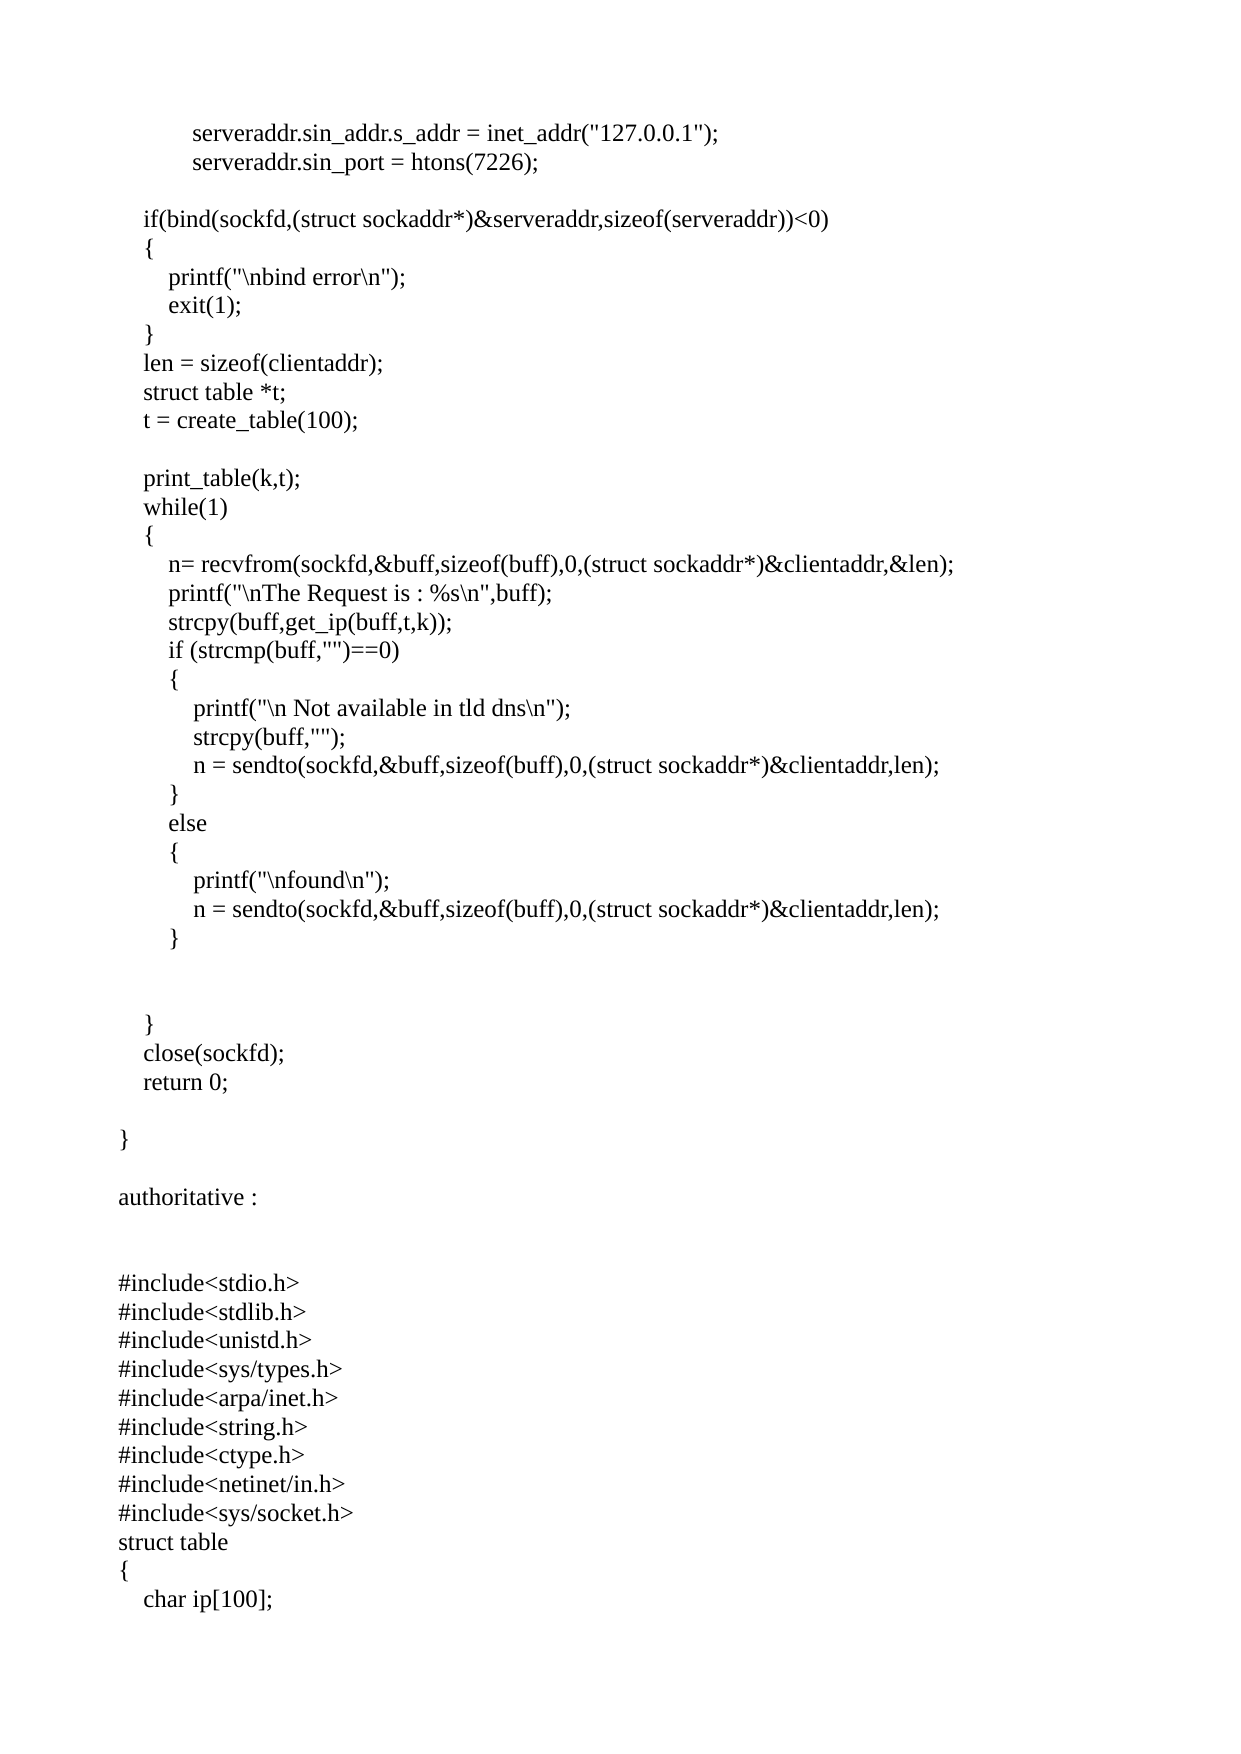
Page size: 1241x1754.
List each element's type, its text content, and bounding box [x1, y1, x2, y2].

text n= recvfrom(sockfd,&buff,sizeof(buff),0,(struct sockaddr*)&clientaddr,&len); [118, 549, 1122, 578]
text { [118, 521, 1122, 549]
text #include<string.h> [118, 1412, 1122, 1441]
text struct table *t; [118, 377, 1122, 406]
text if(bind(sockfd,(struct sockaddr*)&serveraddr,sizeof(serveraddr))<0) [118, 204, 1122, 233]
text else [118, 808, 1122, 837]
text struct table [118, 1527, 1122, 1556]
text len = sizeof(clientaddr); [118, 348, 1122, 377]
text } [118, 1009, 1122, 1038]
text printf("\n Not available in tld dns\n"); [118, 693, 1122, 722]
text close(sockfd); [118, 1038, 1122, 1067]
text exit(1); [118, 291, 1122, 319]
text return 0; [118, 1067, 1122, 1096]
text #include<stdio.h> [118, 1268, 1122, 1297]
text n = sendto(sockfd,&buff,sizeof(buff),0,(struct sockaddr*)&clientaddr,len); [118, 751, 1122, 779]
text #include<arpa/inet.h> [118, 1383, 1122, 1412]
text #include<unistd.h> [118, 1326, 1122, 1354]
text } [118, 319, 1122, 348]
text { [118, 233, 1122, 262]
text printf("\nfound\n"); [118, 866, 1122, 894]
text #include<sys/types.h> [118, 1354, 1122, 1383]
text strcpy(buff,""); [118, 722, 1122, 751]
text } [118, 779, 1122, 808]
text { [118, 664, 1122, 693]
text { [118, 1556, 1122, 1584]
text #include<netinet/in.h> [118, 1469, 1122, 1498]
text #include<stdlib.h> [118, 1297, 1122, 1326]
text } [118, 923, 1122, 952]
text print_table(k,t); [118, 463, 1122, 492]
text if (strcmp(buff,"")==0) [118, 636, 1122, 664]
text serveraddr.sin_addr.s_addr = inet_addr("127.0.0.1"); [118, 118, 1122, 147]
text #include<ctype.h> [118, 1441, 1122, 1469]
text { [118, 837, 1122, 866]
text while(1) [118, 492, 1122, 521]
text serveraddr.sin_port = htons(7226); [118, 147, 1122, 176]
text authoritative : [118, 1182, 1122, 1211]
text } [118, 1124, 1122, 1153]
text t = create_table(100); [118, 406, 1122, 434]
text printf("\nbind error\n"); [118, 262, 1122, 291]
text n = sendto(sockfd,&buff,sizeof(buff),0,(struct sockaddr*)&clientaddr,len); [118, 894, 1122, 923]
text #include<sys/socket.h> [118, 1498, 1122, 1527]
text char ip[100]; [118, 1584, 1122, 1613]
text printf("\nThe Request is : %s\n",buff); [118, 578, 1122, 607]
text strcpy(buff,get_ip(buff,t,k)); [118, 607, 1122, 636]
